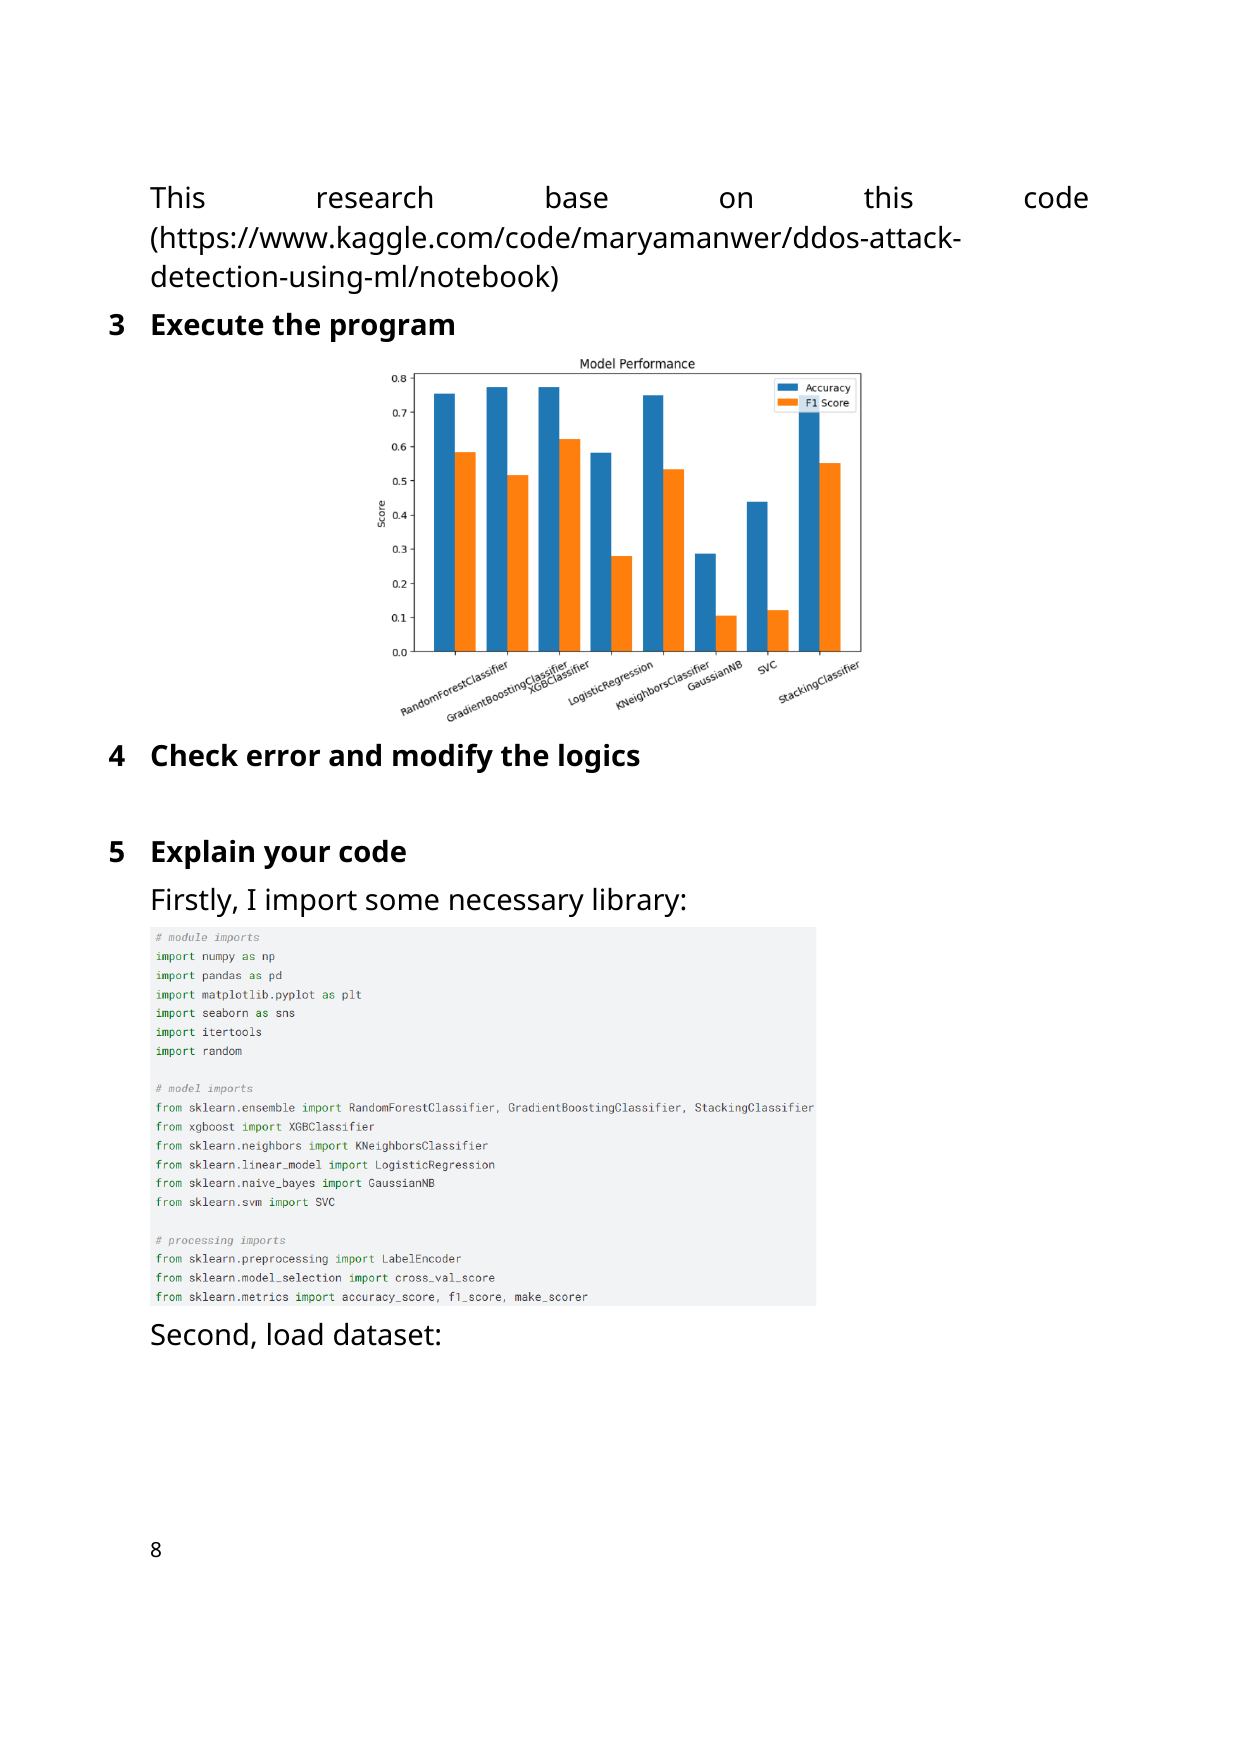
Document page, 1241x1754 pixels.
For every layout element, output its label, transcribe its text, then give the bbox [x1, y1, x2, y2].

picture [150, 927, 817, 1306]
list Explain your code [108, 831, 1090, 871]
list Check error and modify the logics [108, 735, 1090, 774]
list Execute the program [108, 304, 1090, 344]
picture [372, 352, 868, 727]
text This research base on this code (https://www.kaggle.com/code/maryamanwer/ddos-attack-detection-using-ml/notebook) [150, 177, 1090, 296]
text Second, load dataset: [150, 1314, 1090, 1353]
text Firstly, I import some necessary library: [150, 879, 1090, 919]
